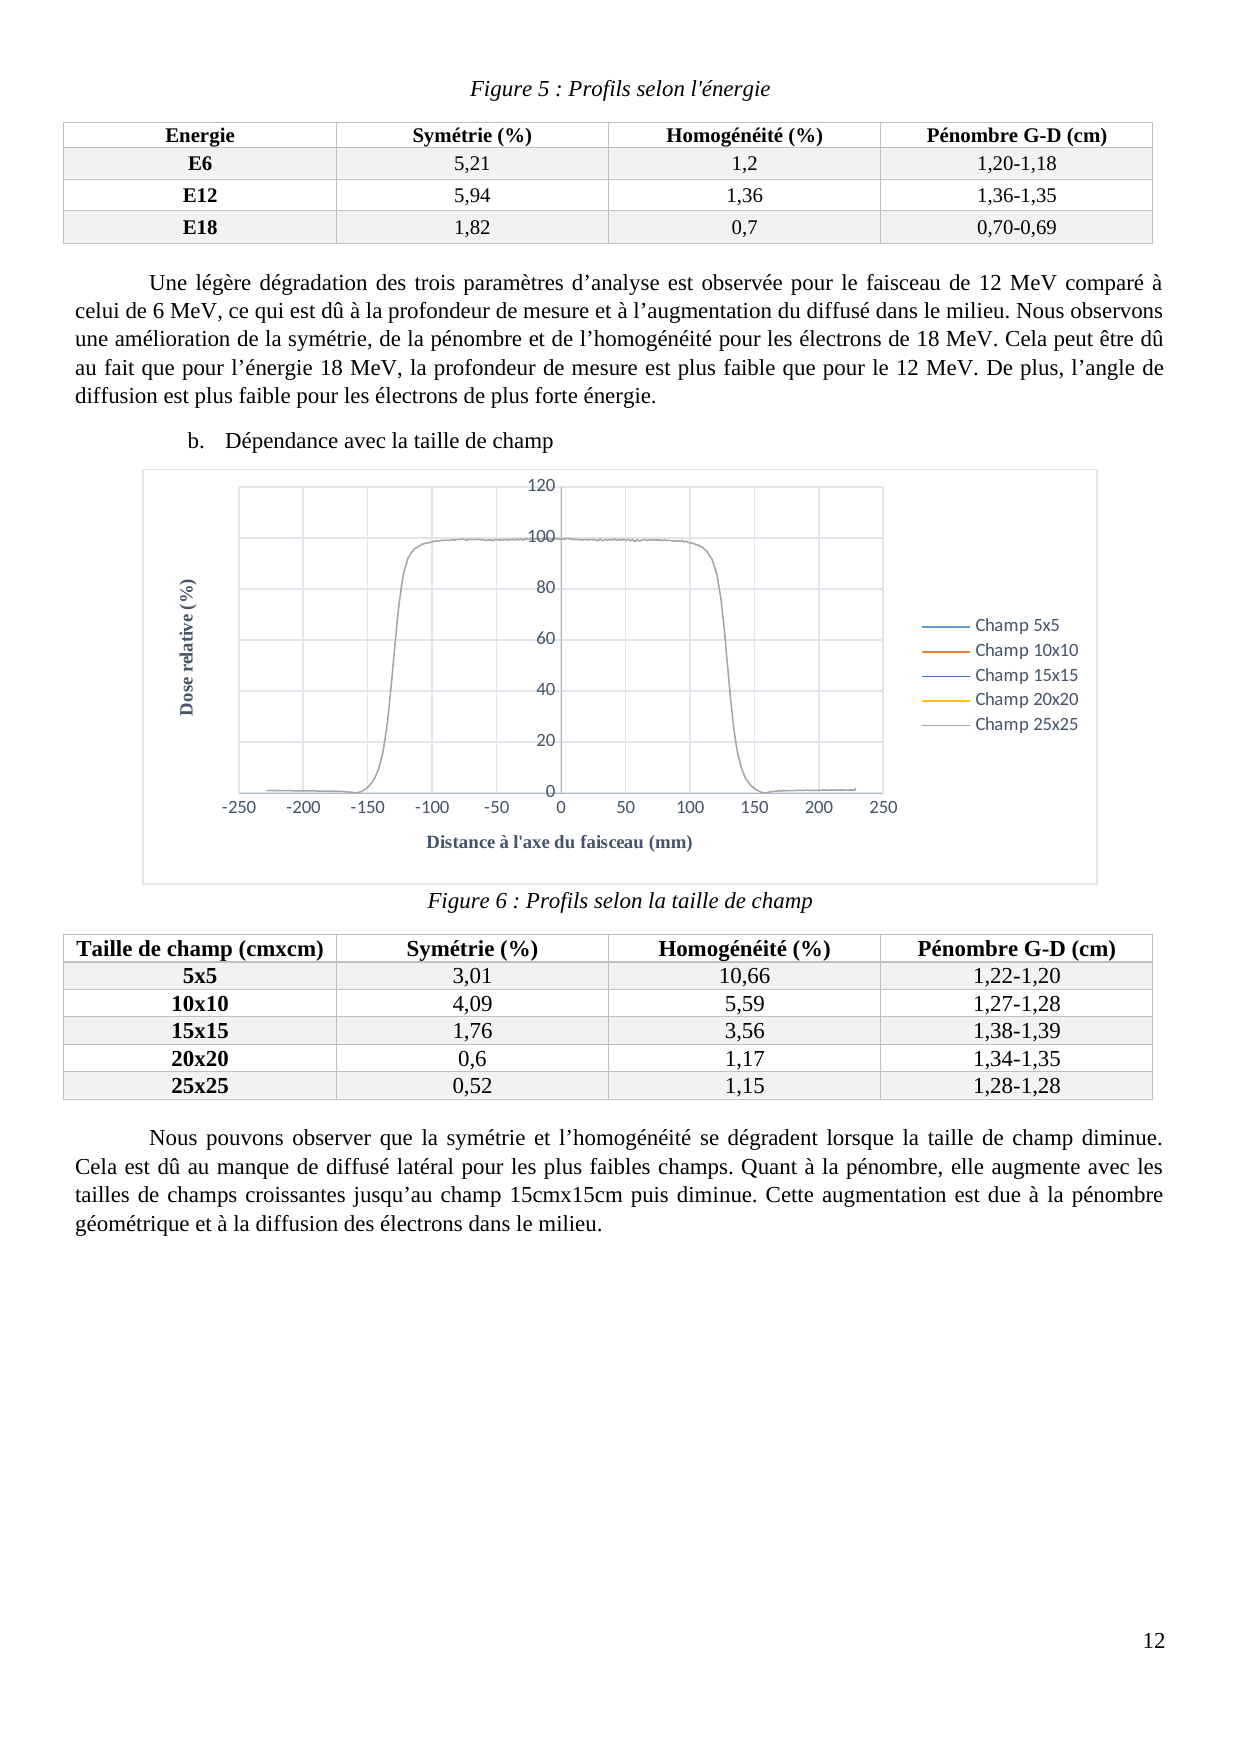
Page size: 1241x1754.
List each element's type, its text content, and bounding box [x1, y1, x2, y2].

table_cell 10x10 [64, 990, 336, 1016]
text Une légère dégradation des trois paramètres d’analyse est observée pour le faisceau de 12 MeV comparé à celui de 6 MeV, ce qui est dû à la profondeur de mesure et à l’augmentation du diffusé dans le milieu. Nous observons une amélioration de la symétrie, de la pénombre et de l’homogénéité pour les électrons de 18 MeV. Cela peut être dû au fait que pour l’énergie 18 MeV, la profondeur de mesure est plus faible que pour le 12 MeV. De plus, l’angle de diffusion est plus faible pour les électrons de plus forte énergie. [75, 269, 1165, 409]
table_cell 20x20 [64, 1045, 336, 1071]
table_cell 5,59 [609, 990, 880, 1016]
table_cell E12 [64, 180, 336, 210]
table_cell 1,36-1,35 [881, 180, 1152, 210]
table_header Taille de champ (cmxcm) [64, 935, 336, 961]
table_cell E6 [64, 148, 336, 178]
table_cell 3,01 [337, 963, 608, 989]
table_header Pénombre G-D (cm) [881, 123, 1152, 147]
table_cell 5,21 [337, 148, 608, 178]
table_cell 0,52 [337, 1072, 608, 1098]
table_cell 10,66 [609, 963, 880, 989]
table_cell 4,09 [337, 990, 608, 1016]
table_header Homogénéité (%) [609, 935, 880, 961]
table_cell 1,2 [609, 148, 880, 178]
table_cell 1,28-1,28 [881, 1072, 1152, 1098]
text Figure 5 : Profils selon l'énergie [75, 75, 1165, 101]
table_cell 0,7 [609, 211, 880, 243]
table_cell E18 [64, 211, 336, 243]
table_cell 0,6 [337, 1045, 608, 1071]
table_cell 5x5 [64, 963, 336, 989]
table_cell 25x25 [64, 1072, 336, 1098]
table_header Pénombre G-D (cm) [881, 935, 1152, 961]
table_cell 1,27-1,28 [881, 990, 1152, 1016]
table_cell 1,38-1,39 [881, 1017, 1152, 1044]
table_cell 1,34-1,35 [881, 1045, 1152, 1071]
table_cell 15x15 [64, 1017, 336, 1044]
table_cell 1,17 [609, 1045, 880, 1071]
text Figure 6 : Profils selon la taille de champ [75, 887, 1165, 913]
text Nous pouvons observer que la symétrie et l’homogénéité se dégradent lorsque la taille de champ diminue. Cela est dû au manque de diffusé latéral pour les plus faibles champs. Quant à la pénombre, elle augmente avec les tailles de champs croissantes jusqu’au champ 15cmx15cm puis diminue. Cette augmentation est due à la pénombre géométrique et à la diffusion des électrons dans le milieu. [75, 1124, 1165, 1236]
table_header Homogénéité (%) [609, 123, 880, 147]
subtitle Dépendance avec la taille de champ [187, 427, 1165, 454]
table_header Symétrie (%) [337, 123, 608, 147]
table_header Symétrie (%) [337, 935, 608, 961]
table_cell 5,94 [337, 180, 608, 210]
table_header Energie [64, 123, 336, 147]
table_cell 1,36 [609, 180, 880, 210]
table_cell 1,76 [337, 1017, 608, 1044]
table_cell 1,82 [337, 211, 608, 243]
table_cell 0,70-0,69 [881, 211, 1152, 243]
table_cell 3,56 [609, 1017, 880, 1044]
table_cell 1,15 [609, 1072, 880, 1098]
table_cell 1,22-1,20 [881, 963, 1152, 989]
table_cell 1,20-1,18 [881, 148, 1152, 178]
